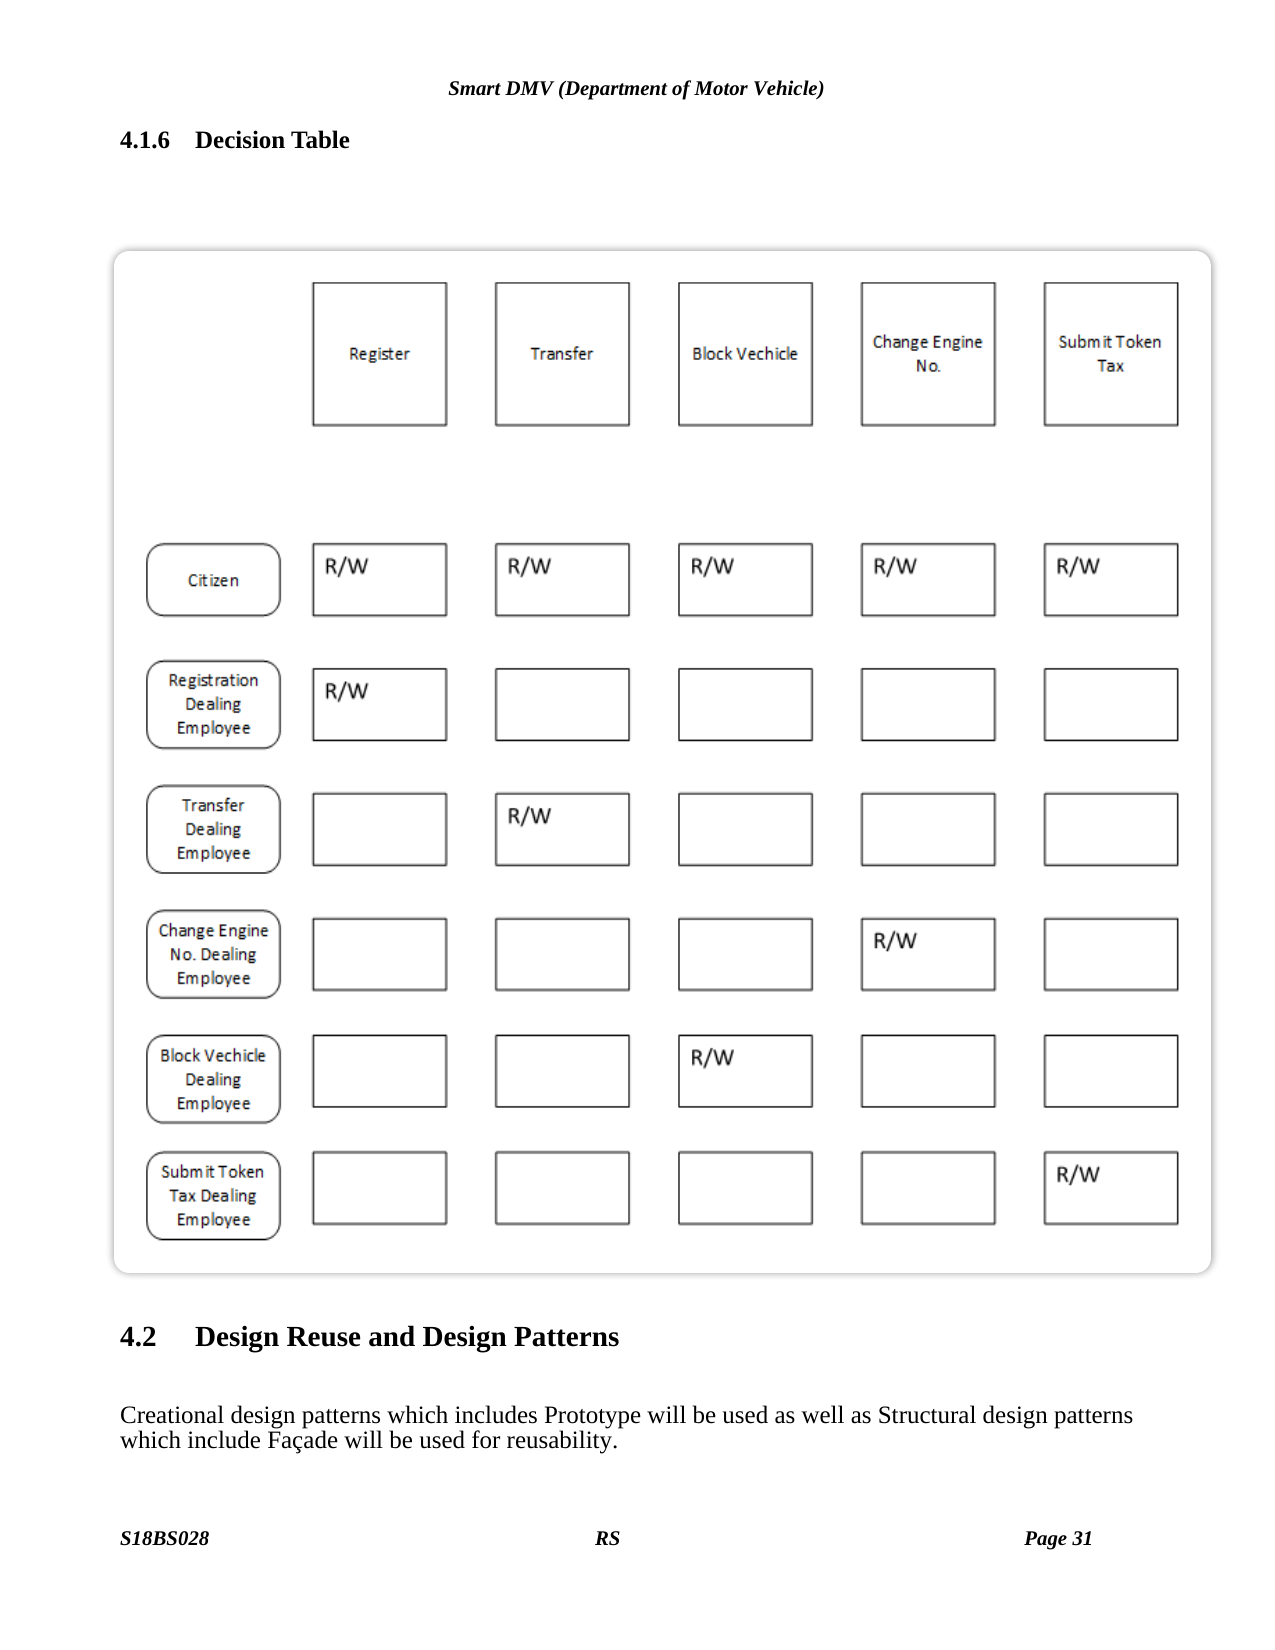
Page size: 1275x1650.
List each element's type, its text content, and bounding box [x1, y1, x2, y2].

subtitle Decision Table [120, 125, 1155, 154]
subtitle Design Reuse and Design Patterns [120, 1319, 1155, 1353]
picture [145, 282, 1180, 1242]
text Creational design patterns which includes Prototype will be used as well as Structural design patterns which include Façade will be used for reusability. [120, 1403, 1155, 1453]
